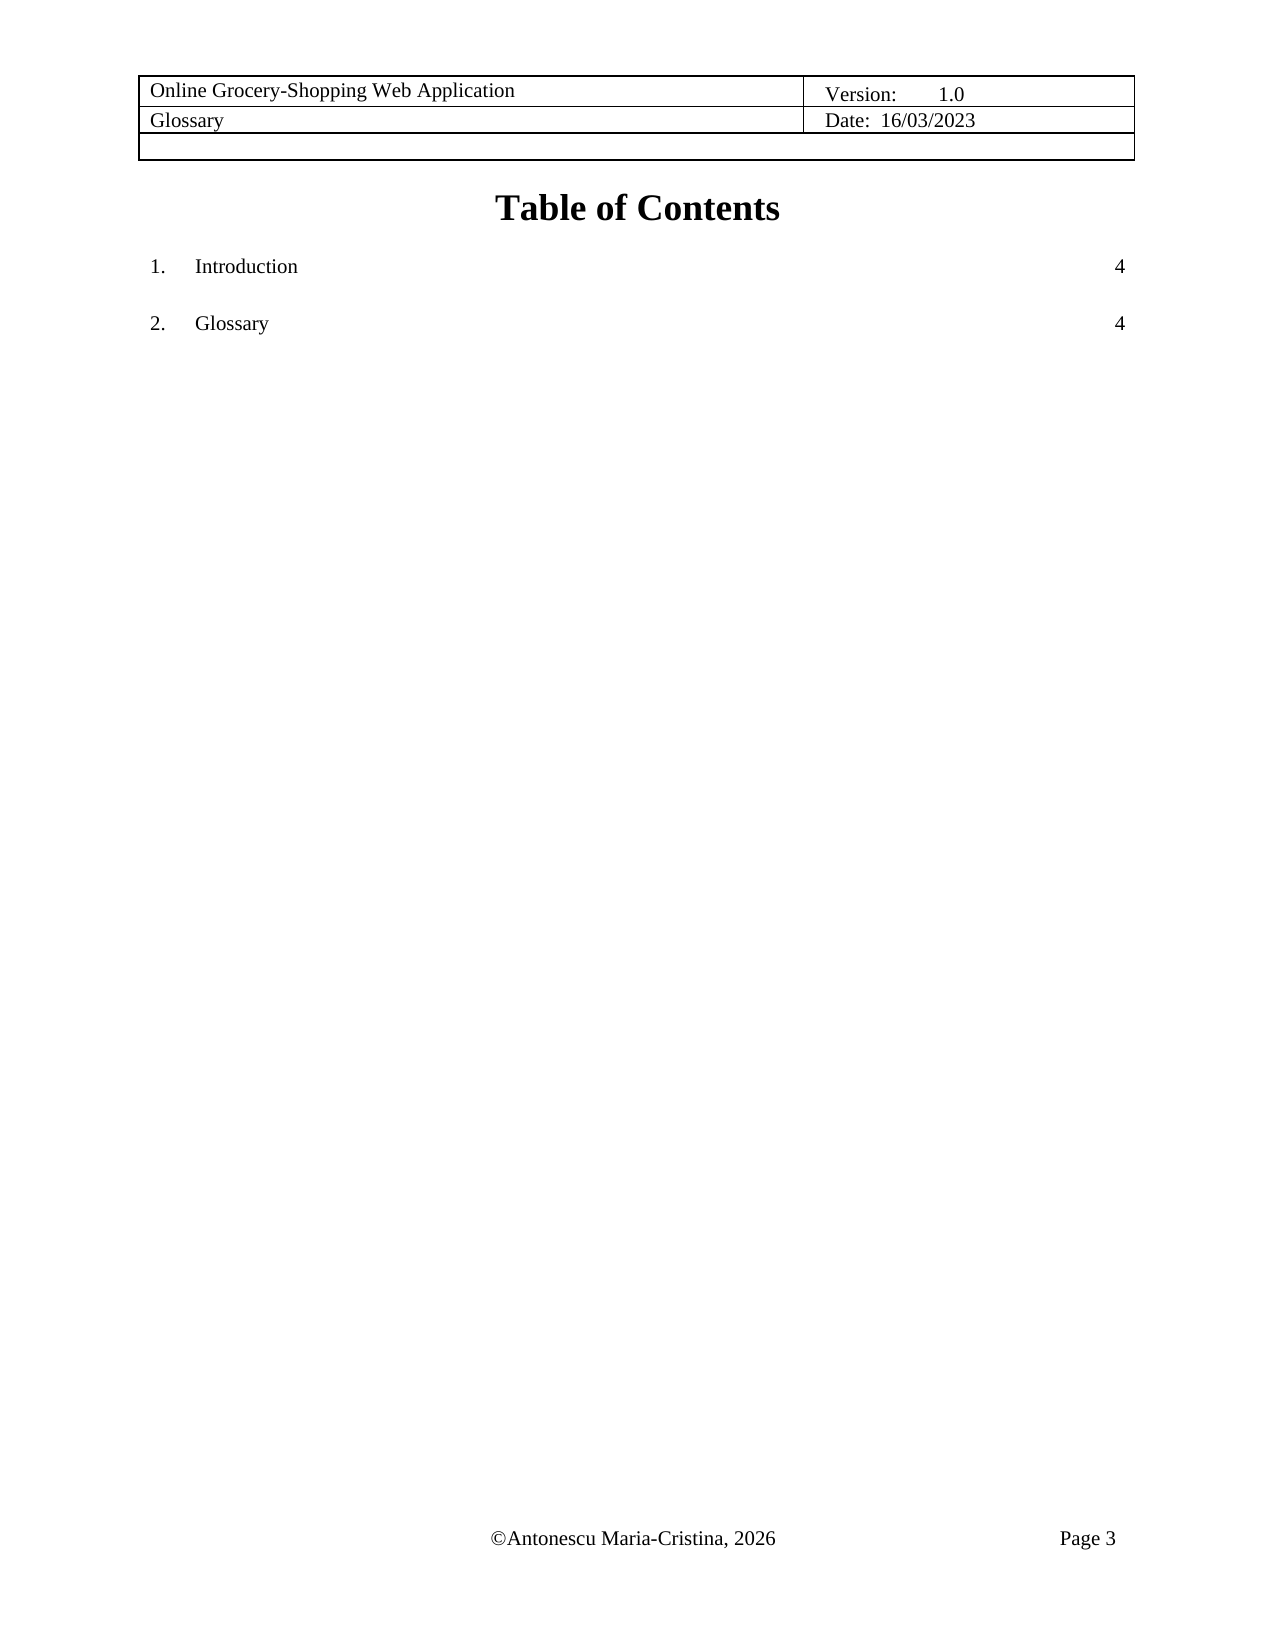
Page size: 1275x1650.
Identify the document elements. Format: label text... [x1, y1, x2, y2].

title Table of Contents [150, 185, 1125, 228]
text 2. Glossary 4 [150, 310, 1050, 335]
text 1. Introduction 4 [150, 253, 1050, 278]
